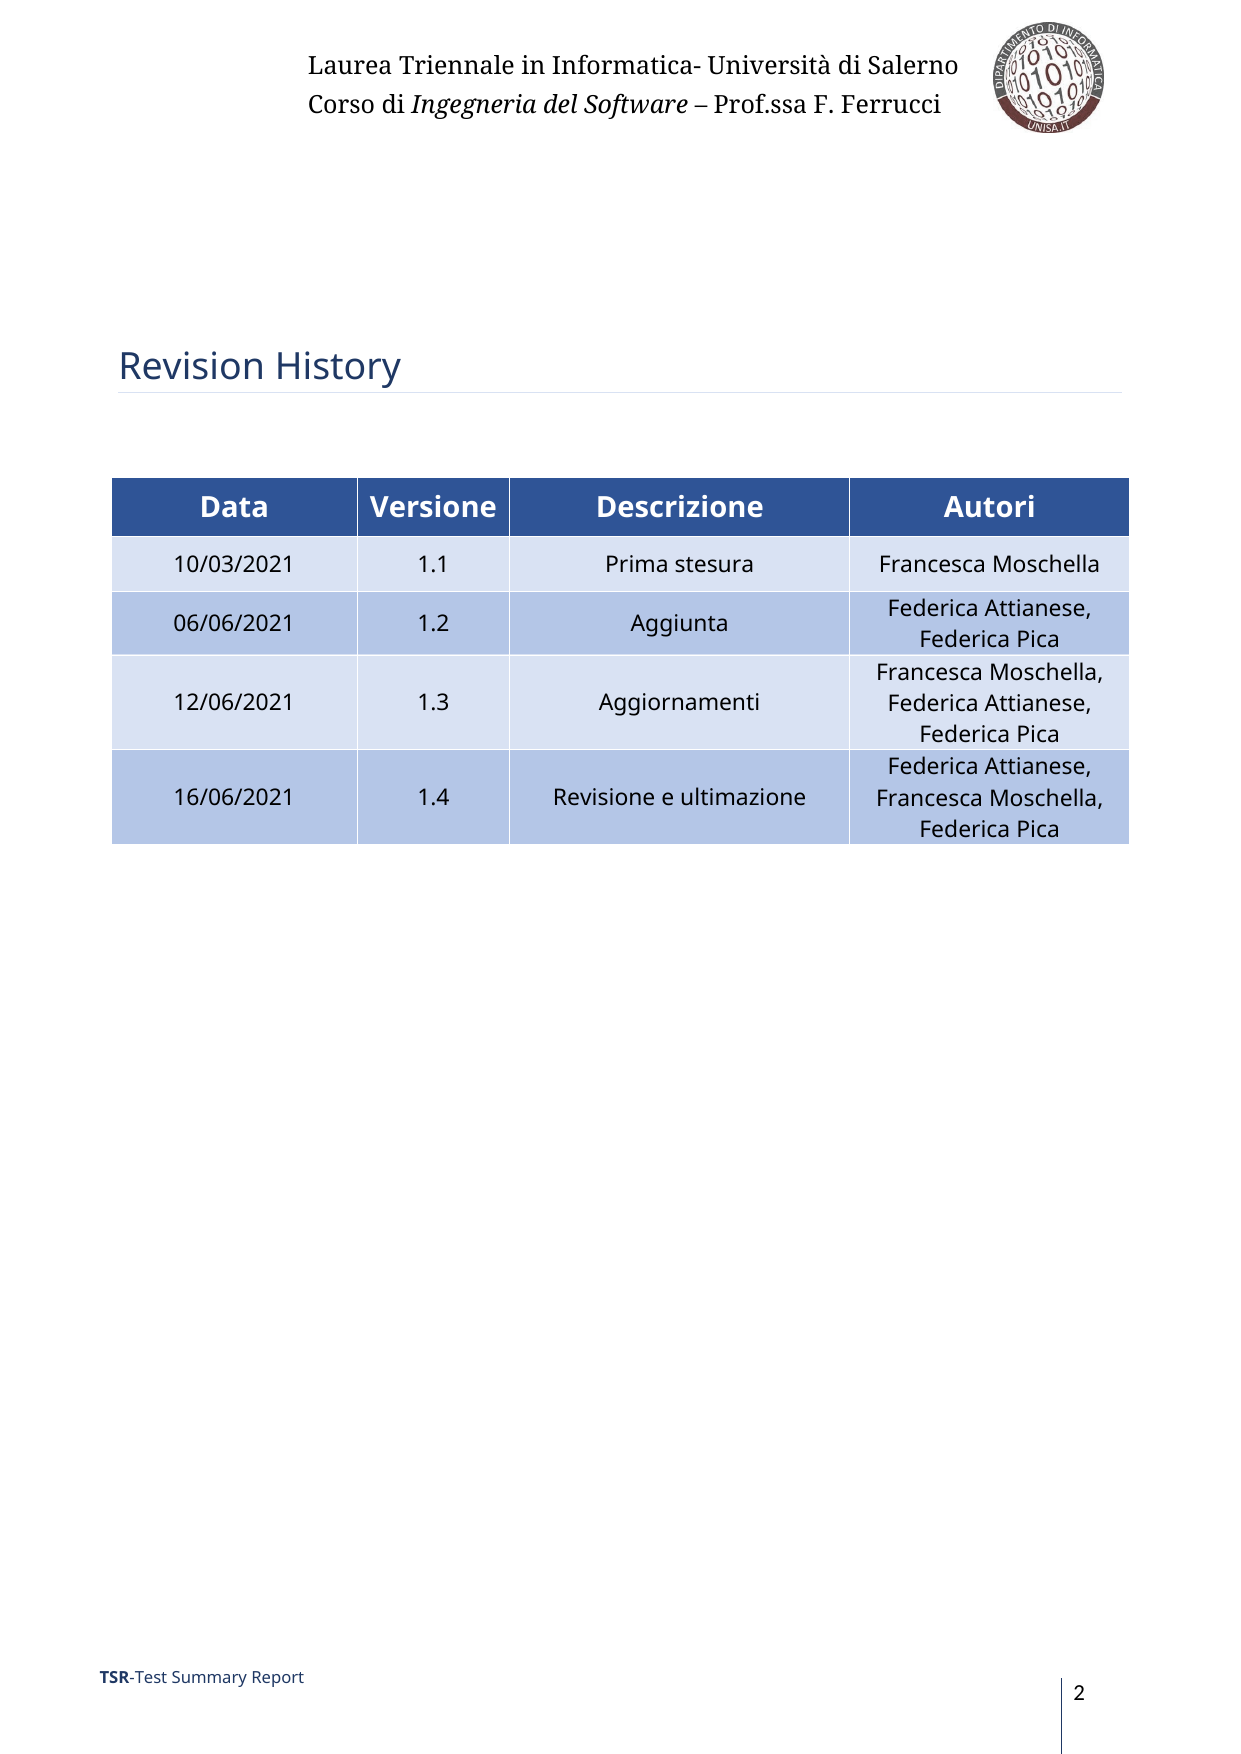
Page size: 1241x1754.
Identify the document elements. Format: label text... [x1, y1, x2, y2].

table_header Data [112, 478, 357, 536]
table_header Descrizione [510, 478, 849, 536]
table_cell 16/06/2021 [112, 750, 357, 844]
table_cell Francesca Moschella, Federica Attianese, Federica Pica [850, 656, 1129, 749]
table_cell Prima stesura [510, 537, 849, 591]
table_cell Francesca Moschella [850, 537, 1129, 591]
table_cell Federica Attianese, Federica Pica [850, 592, 1129, 654]
table_cell Revisione e ultimazione [510, 750, 849, 844]
table_cell 1.1 [358, 537, 509, 591]
table_cell 10/03/2021 [112, 537, 357, 591]
text Revision History [118, 339, 1122, 392]
table_cell Federica Attianese, Francesca Moschella, Federica Pica [850, 750, 1129, 844]
table_cell Aggiunta [510, 592, 849, 654]
table_cell 1.3 [358, 656, 509, 749]
table_cell 12/06/2021 [112, 656, 357, 749]
table_cell Aggiornamenti [510, 656, 849, 749]
table_header Versione [358, 478, 509, 536]
table_header Autori [850, 478, 1129, 536]
picture [993, 22, 1104, 133]
table_cell 1.4 [358, 750, 509, 844]
table_cell 1.2 [358, 592, 509, 654]
table_cell 06/06/2021 [112, 592, 357, 654]
